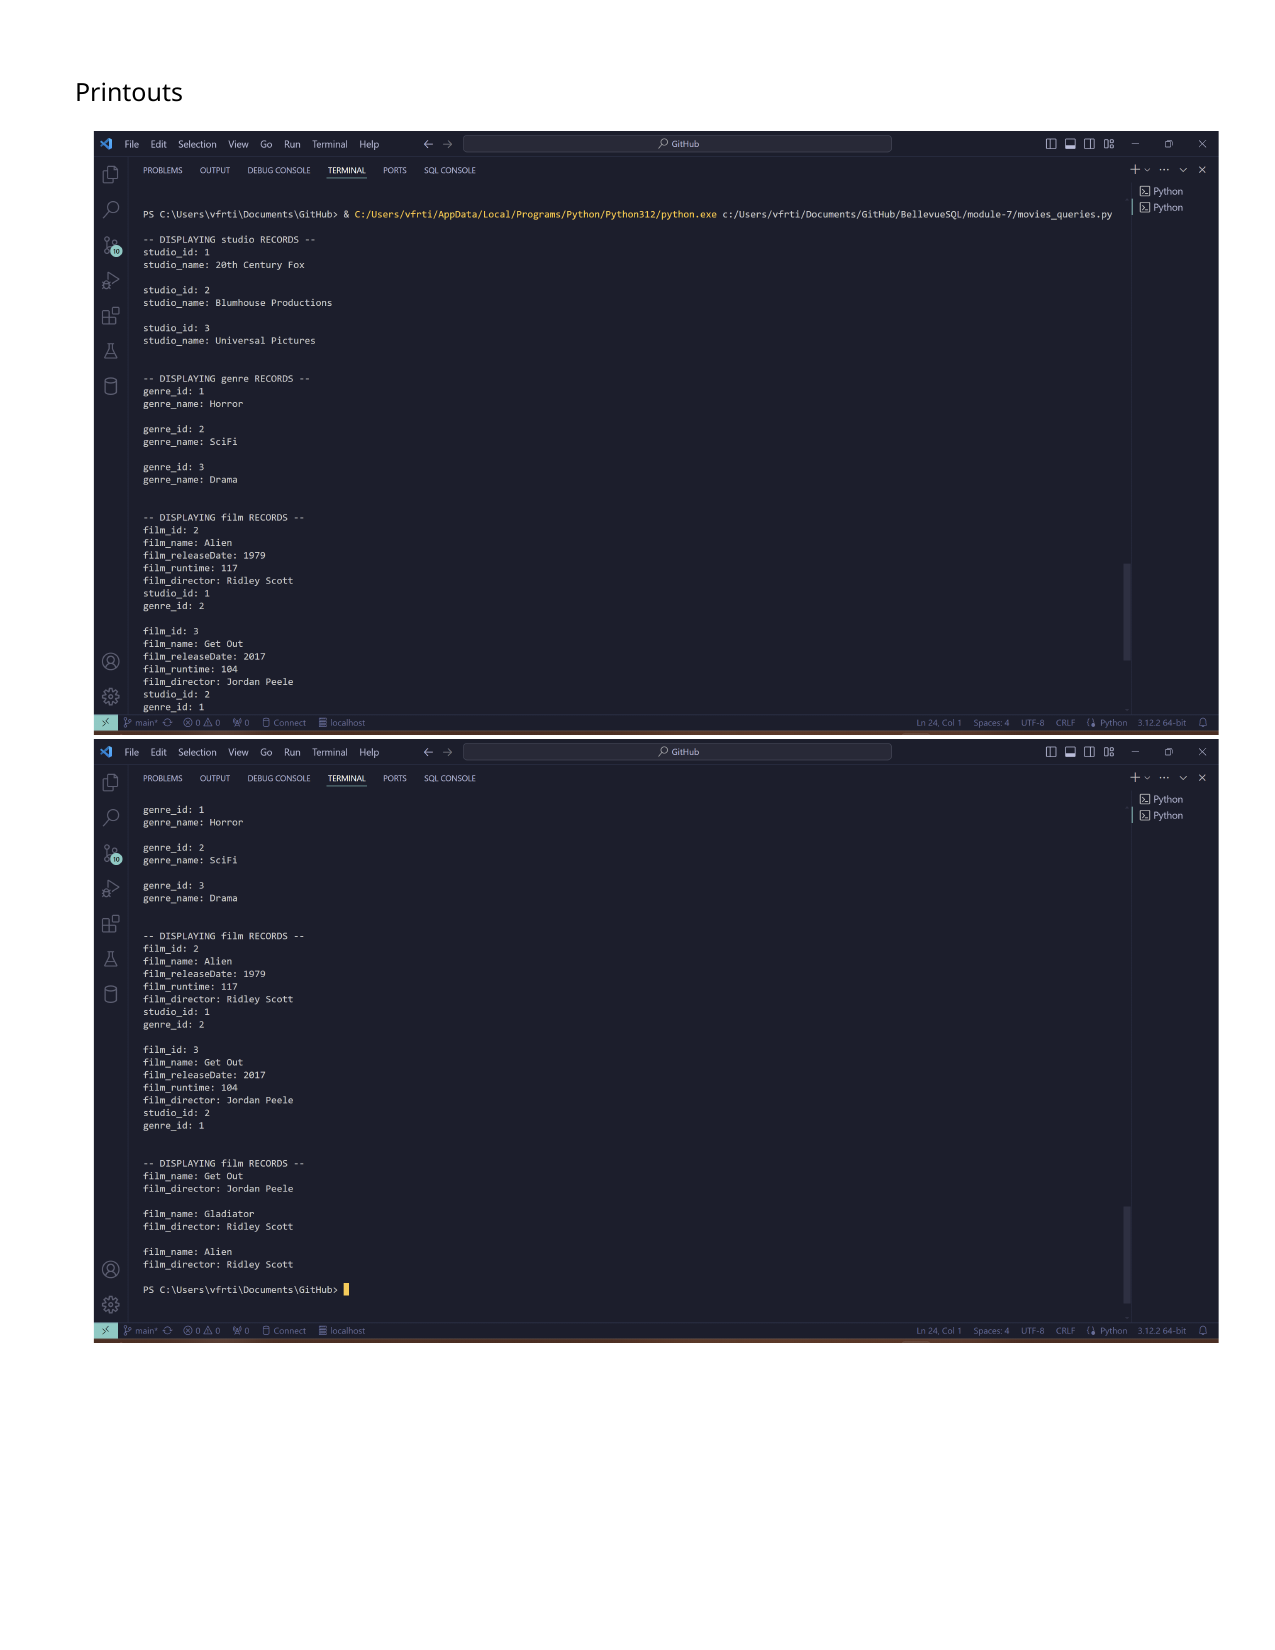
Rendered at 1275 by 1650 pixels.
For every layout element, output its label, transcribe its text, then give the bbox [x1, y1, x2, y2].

text Printouts [75, 75, 1200, 109]
